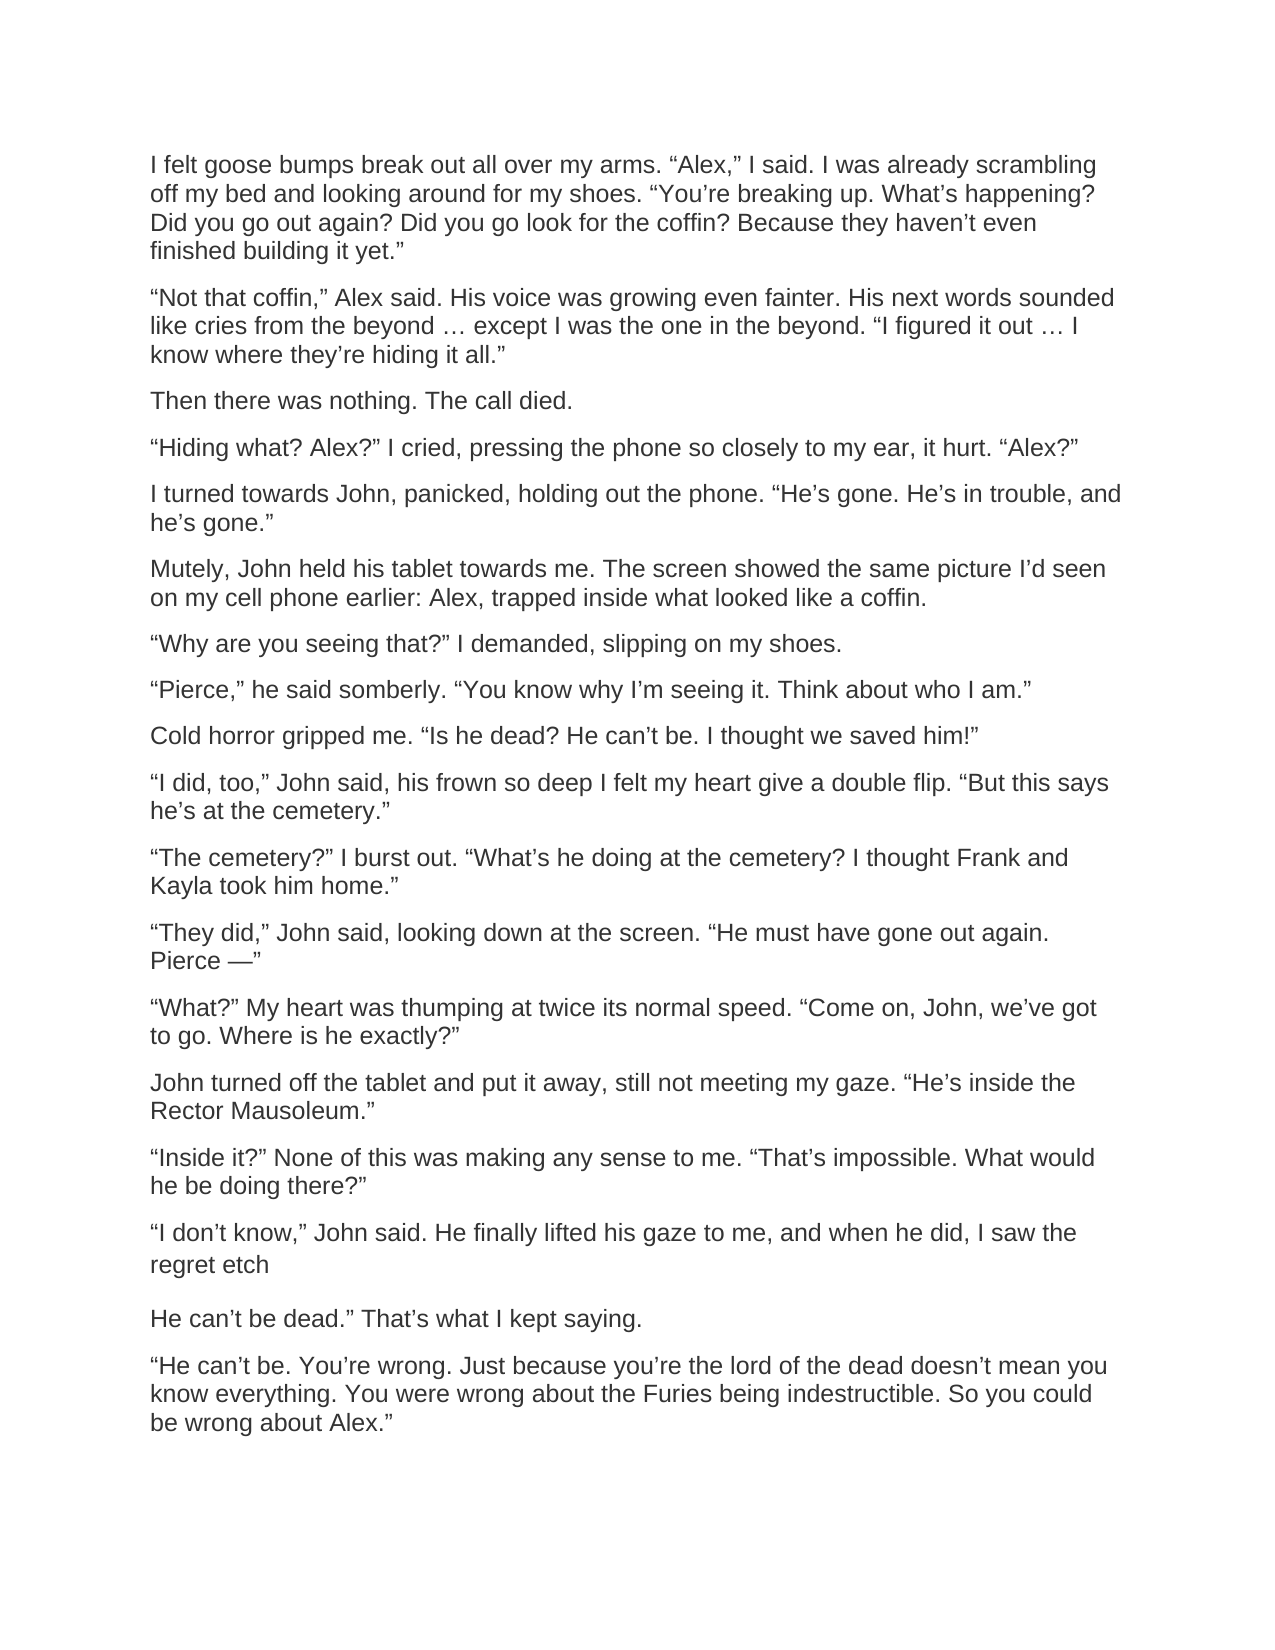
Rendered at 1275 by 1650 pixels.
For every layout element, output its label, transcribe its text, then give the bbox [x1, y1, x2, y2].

text “Why are you seeing that?” I demanded, slipping on my shoes. [150, 629, 1125, 657]
text “Not that coffin,” Alex said. His voice was growing even fainter. His next words sounded like cries from the beyond … except I was the one in the beyond. “I figured it out … I know where they’re hiding it all.” [150, 282, 1125, 369]
text “The cemetery?” I burst out. “What’s he doing at the cemetery? I thought Frank and Kayla took him home.” [150, 842, 1125, 900]
text He can’t be dead.” That’s what I kept saying. [150, 1304, 1125, 1333]
text Then there was nothing. The call died. [150, 386, 1125, 415]
text “I did, too,” John said, his frown so deep I felt my heart give a double flip. “But this says he’s at the cemetery.” [150, 767, 1125, 825]
text John turned off the tablet and put it away, still not meeting my gaze. “He’s inside the Rector Mausoleum.” [150, 1067, 1125, 1125]
text “What?” My heart was thumping at twice its normal speed. “Come on, John, we’ve got to go. Where is he exactly?” [150, 992, 1125, 1050]
text “Inside it?” None of this was making any sense to me. “That’s impossible. What would he be doing there?” [150, 1142, 1125, 1200]
text Mutely, John held his tablet towards me. The screen showed the same picture I’d seen on my cell phone earlier: Alex, trapped inside what looked like a coffin. [150, 554, 1125, 611]
text “They did,” John said, looking down at the screen. “He must have gone out again. Pierce —” [150, 917, 1125, 975]
text “I don’t know,” John said. He finally lifted his gaze to me, and when he did, I saw the regret etch [150, 1217, 1125, 1279]
text “He can’t be. You’re wrong. Just because you’re the lord of the dead doesn’t mean you know everything. You were wrong about the Furies being indestructible. So you could be wrong about Alex.” [150, 1351, 1125, 1437]
text “Hiding what? Alex?” I cried, pressing the phone so closely to my ear, it hurt. “Alex?” [150, 432, 1125, 461]
text “Pierce,” he said somberly. “You know why I’m seeing it. Think about who I am.” [150, 675, 1125, 704]
text I turned towards John, panicked, holding out the phone. “He’s gone. He’s in trouble, and he’s gone.” [150, 479, 1125, 536]
text Cold horror gripped me. “Is he dead? He can’t be. I thought we saved him!” [150, 721, 1125, 750]
text I felt goose bumps break out all over my arms. “Alex,” I said. I was already scrambling off my bed and looking around for my shoes. “You’re breaking up. What’s happening? Did you go out again? Did you go look for the coffin? Because they haven’t even finished building it yet.” [150, 150, 1125, 265]
